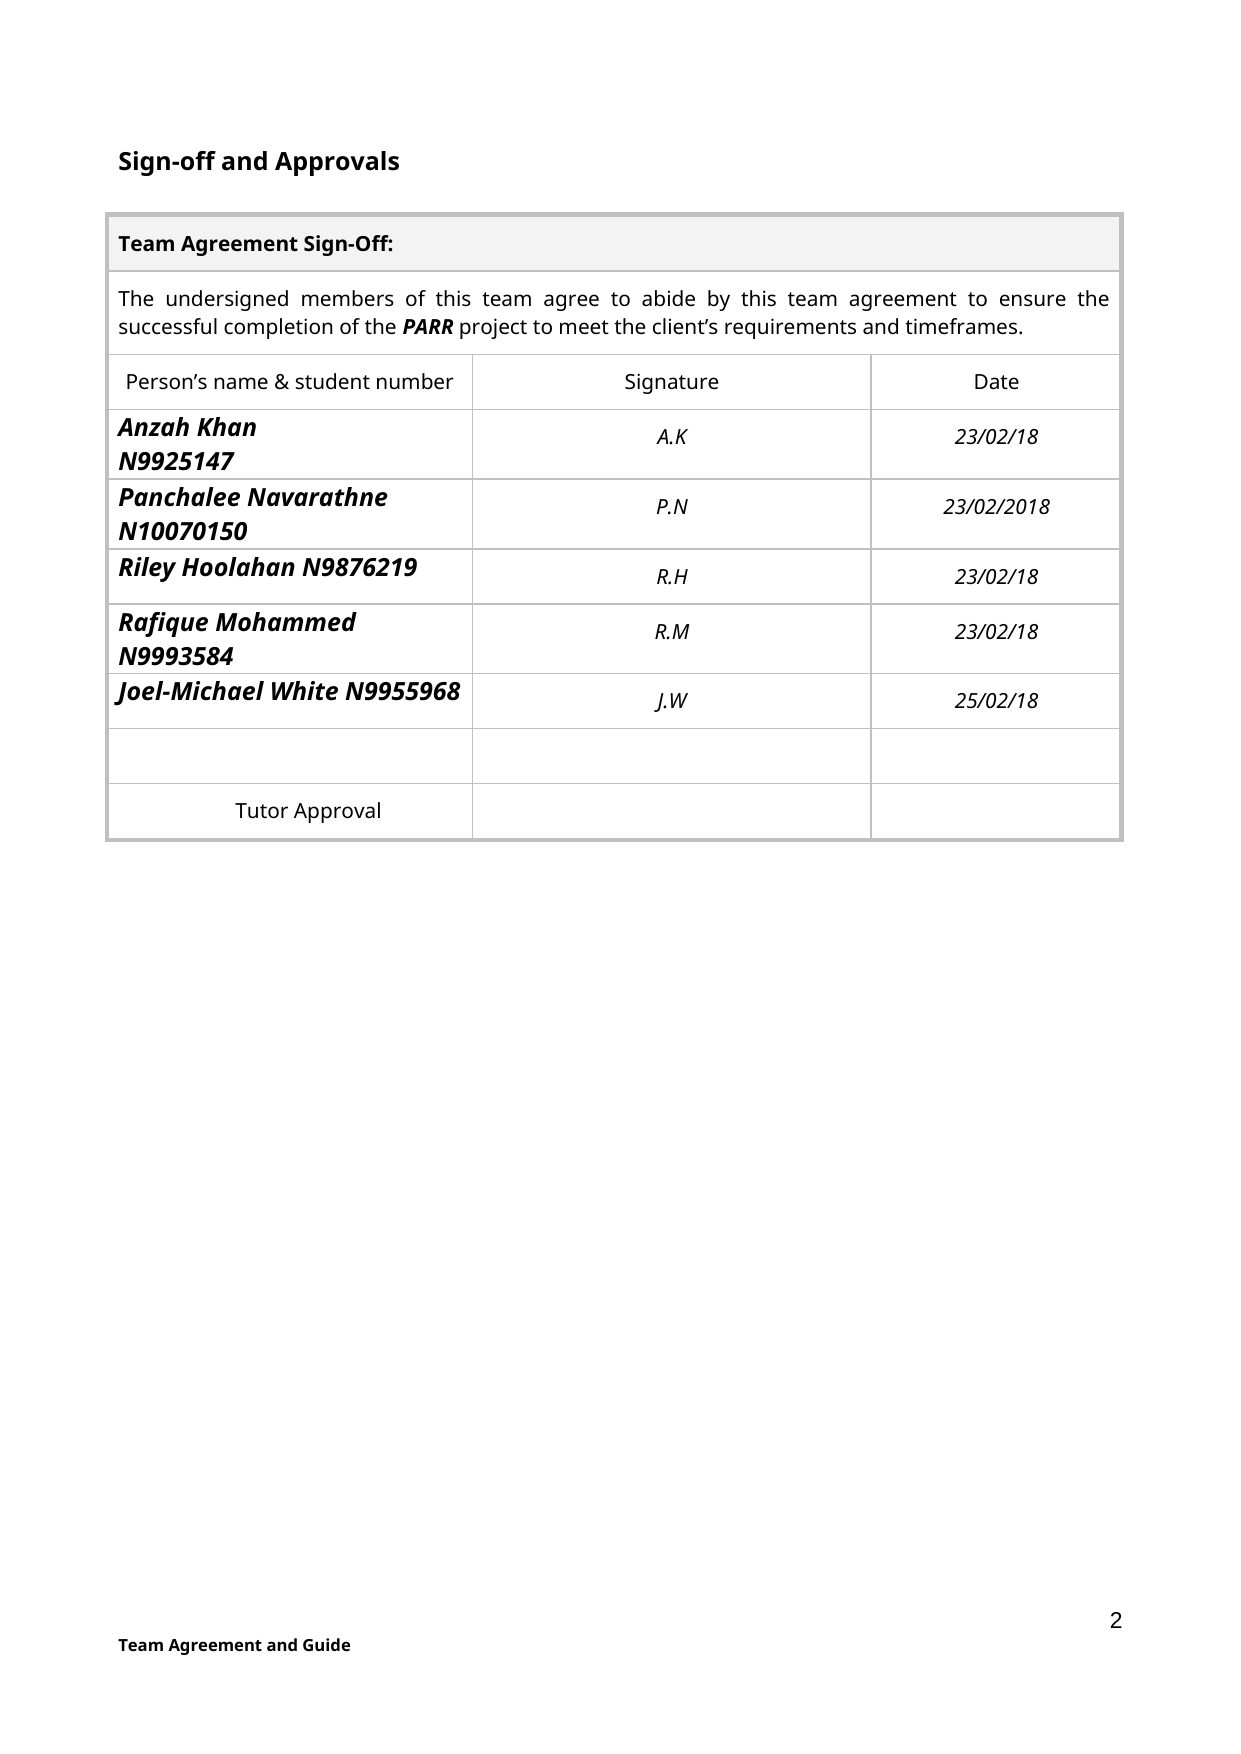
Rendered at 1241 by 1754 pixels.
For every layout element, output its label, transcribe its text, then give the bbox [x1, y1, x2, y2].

subtitle Sign-off and Approvals [118, 143, 1122, 177]
table_cell 25/02/18 [872, 674, 1119, 727]
table_cell Signature [473, 355, 870, 408]
table_cell Rafique Mohammed N9993584 [109, 605, 472, 672]
table_cell Date [872, 355, 1119, 408]
table_cell [109, 729, 472, 782]
table_cell Anzah Khan N9925147 [109, 410, 472, 478]
table_cell 23/02/2018 [872, 480, 1119, 548]
table_cell [473, 784, 870, 837]
table_cell [872, 784, 1119, 837]
table_cell Person’s name & student number [109, 355, 472, 408]
table_cell Panchalee Navarathne N10070150 [109, 480, 472, 548]
table_cell [872, 729, 1119, 782]
table_cell R.H [473, 550, 870, 603]
table_cell P.N [473, 480, 870, 548]
table_cell The undersigned members of this team agree to abide by this team agreement to ensure the successful completion of the PARR project to meet the client’s requirements and timeframes. [109, 272, 1119, 353]
table_cell 23/02/18 [872, 410, 1119, 478]
table_cell 23/02/18 [872, 605, 1119, 672]
table_cell [473, 729, 870, 782]
table_cell R.M [473, 605, 870, 672]
table_header Team Agreement Sign-Off: [109, 217, 1119, 270]
table_cell Joel-Michael White N9955968 [109, 674, 472, 727]
table_cell J.W [473, 674, 870, 727]
table_cell Riley Hoolahan N9876219 [109, 550, 472, 603]
table_cell A.K [473, 410, 870, 478]
table_cell Tutor Approval [109, 784, 472, 837]
table_cell 23/02/18 [872, 550, 1119, 603]
